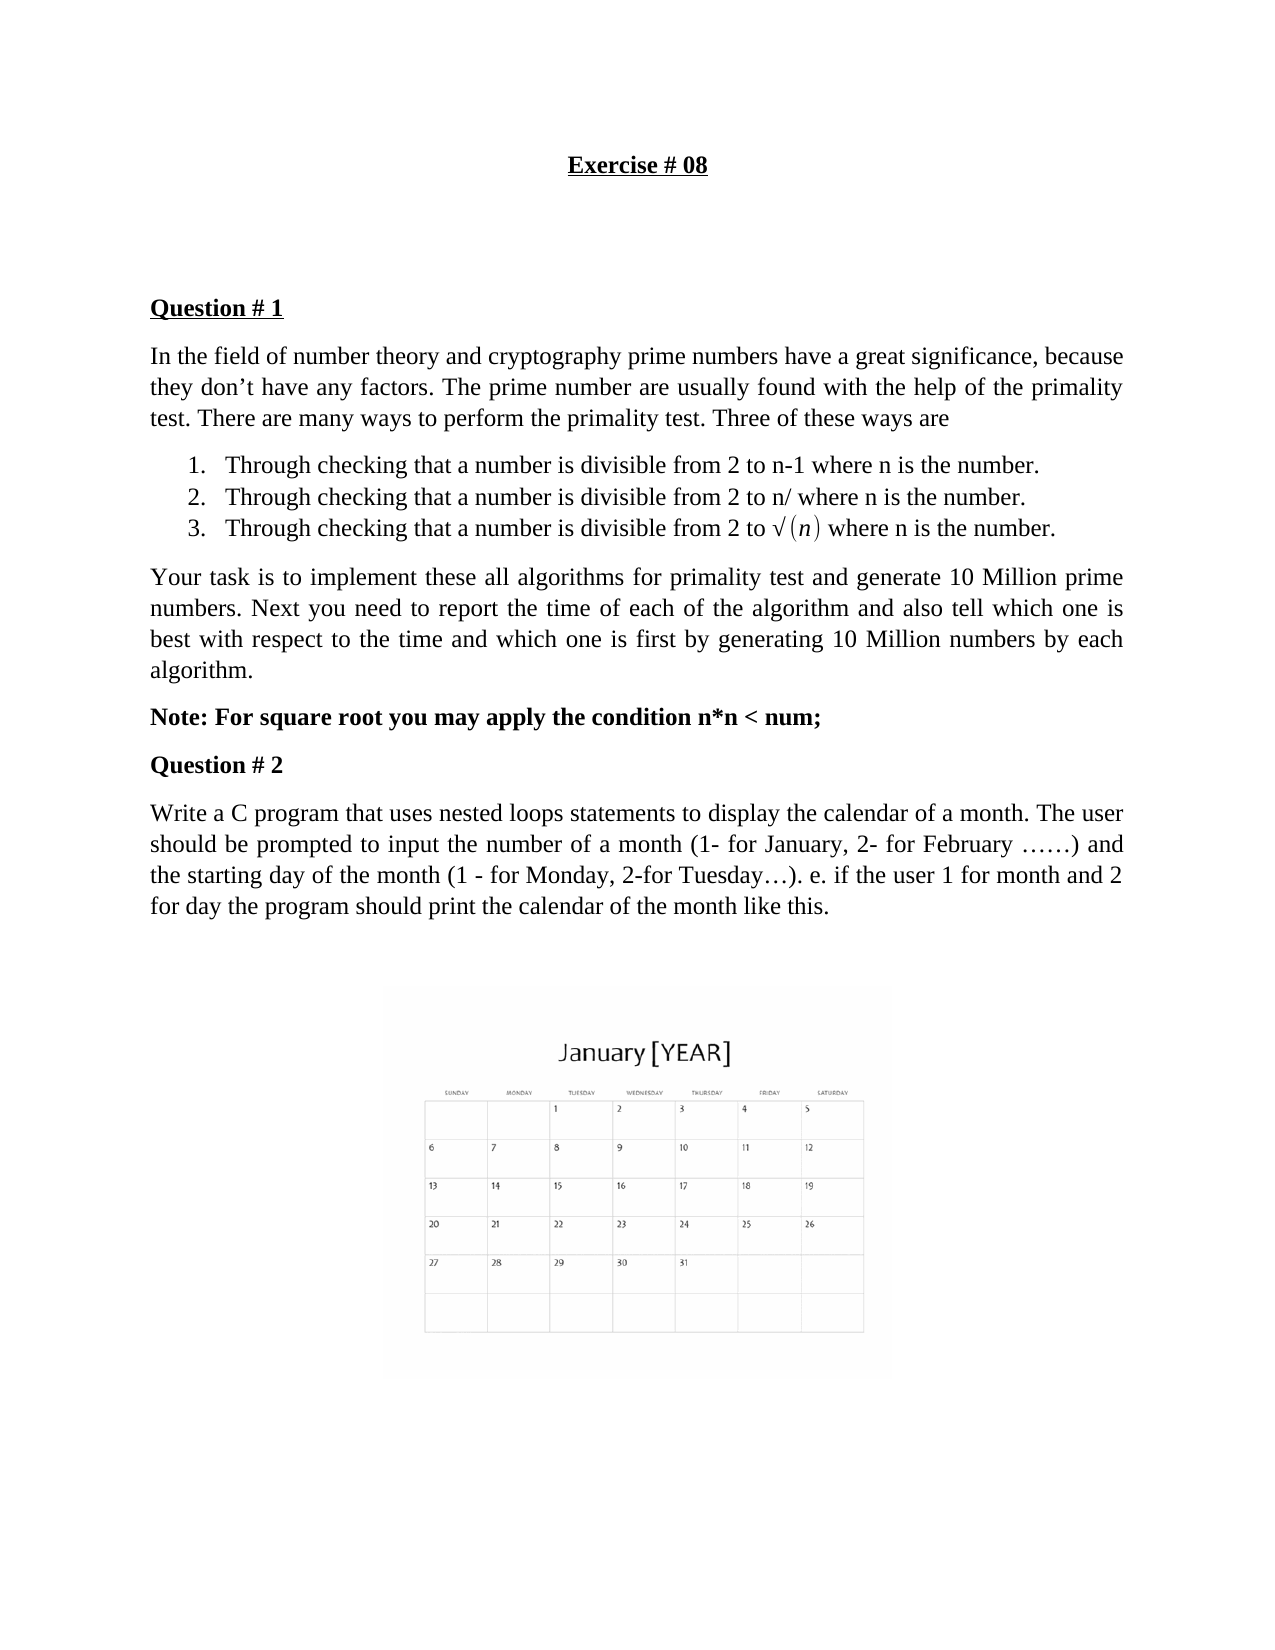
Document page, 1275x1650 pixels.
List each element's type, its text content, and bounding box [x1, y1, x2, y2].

text In the field of number theory and cryptography prime numbers have a great significance, because they don’t have any factors. The prime number are usually found with the help of the primality test. There are many ways to perform the primality test. Three of these ways are [150, 341, 1125, 432]
text Question # 1 [150, 293, 1125, 322]
list Through checking that a number is divisible from 2 to n-1 where n is the number. [187, 451, 1125, 479]
list Through checking that a number is divisible from 2 to n/ where n is the number. [187, 482, 1125, 510]
text Question # 2 [150, 750, 1125, 779]
text Write a C program that uses nested loops statements to display the calendar of a month. The user should be prompted to input the number of a month (1- for January, 2- for February ……) and the starting day of the month (1 - for Monday, 2-for Tuesday…). e. if the user 1 for month and 2 for day the program should print the calendar of the month like this. [150, 798, 1125, 920]
text Note: For square root you may apply the condition n*n < num; [150, 702, 1125, 731]
text Your task is to implement these all algorithms for primality test and generate 10 Million prime numbers. Next you need to report the time of each of the algorithm and also tell which one is best with respect to the time and which one is first by generating 10 Million numbers by each algorithm. [150, 562, 1125, 683]
picture [382, 986, 893, 1379]
list Through checking that a number is divisible from 2 to where n is the number. [187, 513, 1125, 543]
text Exercise # 08 [150, 150, 1125, 179]
